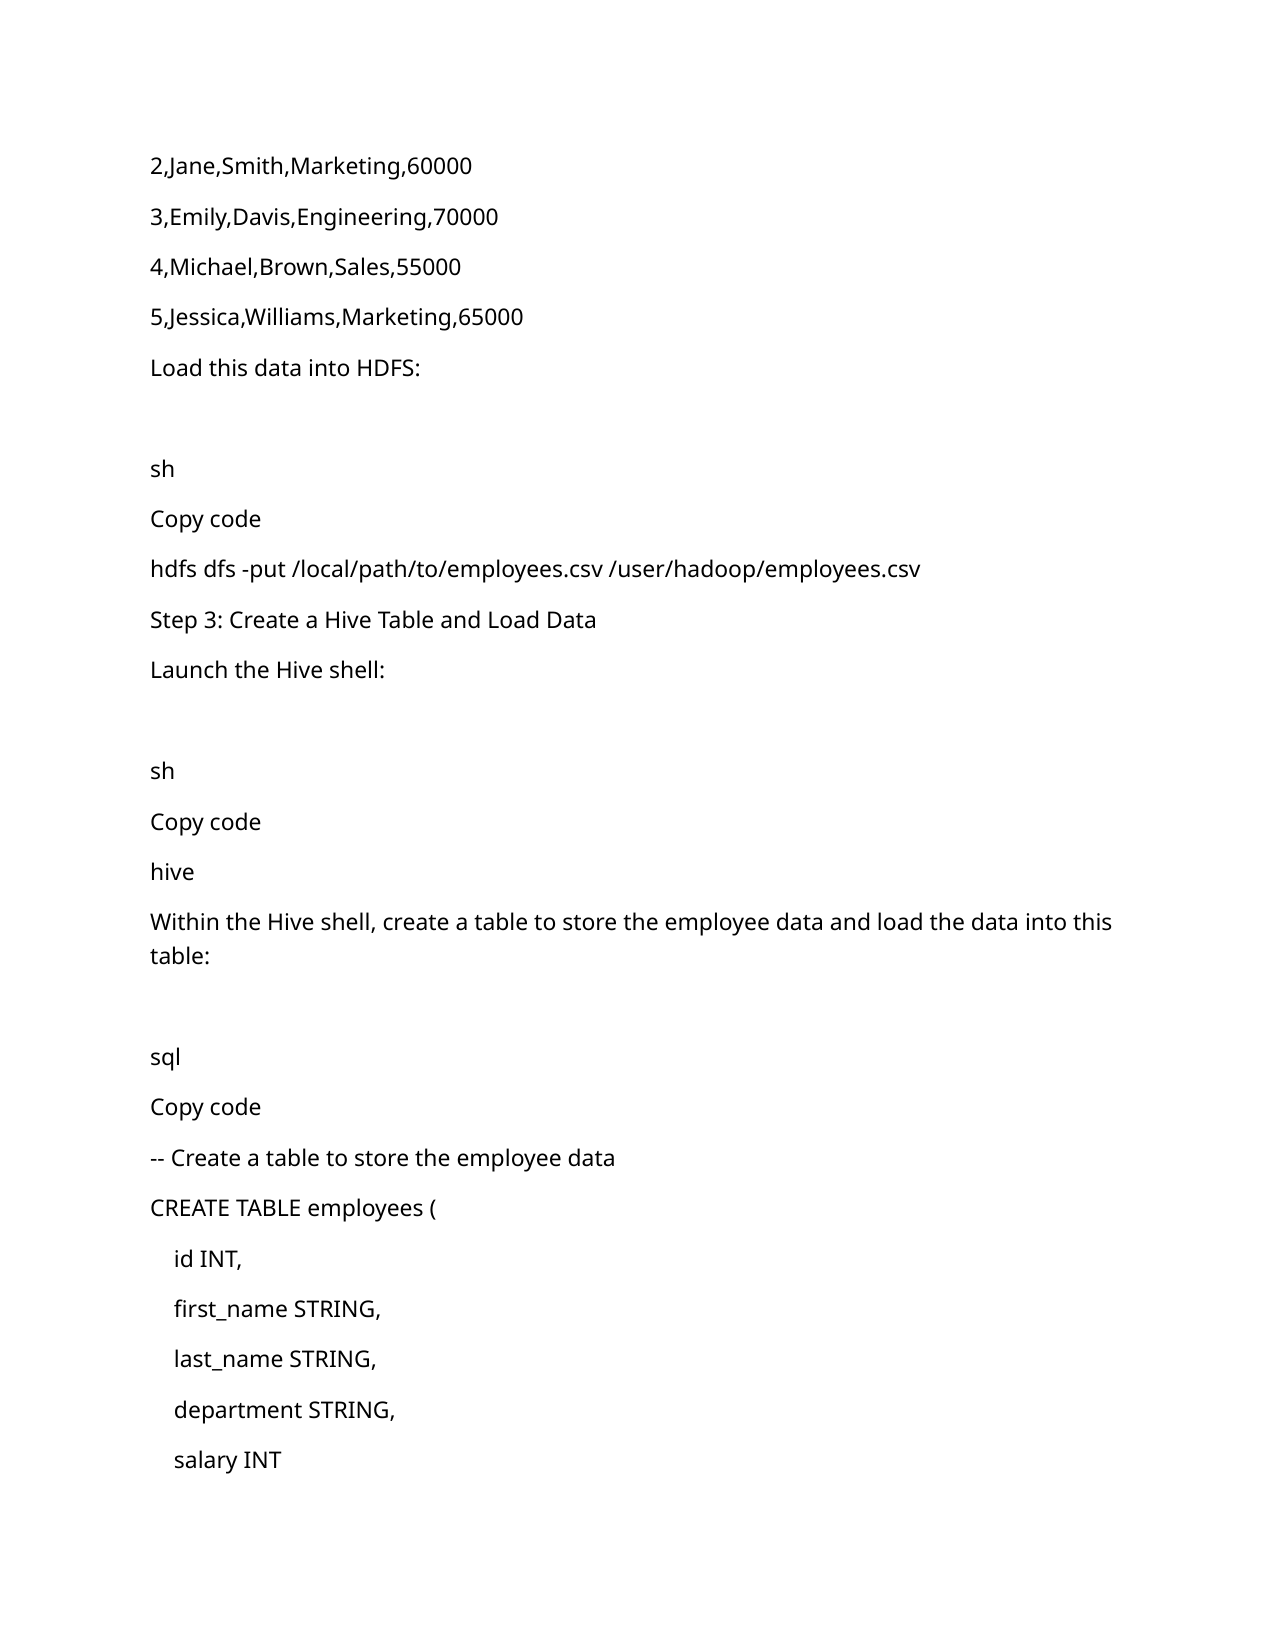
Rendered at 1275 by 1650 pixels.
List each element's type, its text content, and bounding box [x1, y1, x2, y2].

text id INT, [150, 1242, 1125, 1274]
text Copy code [150, 1091, 1125, 1122]
text CREATE TABLE employees ( [150, 1192, 1125, 1223]
text department STRING, [150, 1394, 1125, 1425]
text 4,Michael,Brown,Sales,55000 [150, 251, 1125, 282]
text Copy code [150, 805, 1125, 837]
text Copy code [150, 503, 1125, 534]
text first_name STRING, [150, 1293, 1125, 1324]
text hive [150, 856, 1125, 887]
text sh [150, 452, 1125, 484]
text 5,Jessica,Williams,Marketing,65000 [150, 301, 1125, 332]
text last_name STRING, [150, 1343, 1125, 1374]
text 3,Emily,Davis,Engineering,70000 [150, 200, 1125, 232]
text sh [150, 755, 1125, 786]
text -- Create a table to store the employee data [150, 1142, 1125, 1173]
text hdfs dfs -put /local/path/to/employees.csv /user/hadoop/employees.csv [150, 553, 1125, 584]
text sql [150, 1041, 1125, 1072]
text Load this data into HDFS: [150, 352, 1125, 383]
text Within the Hive shell, create a table to store the employee data and load the data into this table: [150, 906, 1125, 971]
text 2,Jane,Smith,Marketing,60000 [150, 150, 1125, 181]
text Step 3: Create a Hive Table and Load Data [150, 604, 1125, 635]
text salary INT [150, 1444, 1125, 1475]
text Launch the Hive shell: [150, 654, 1125, 685]
